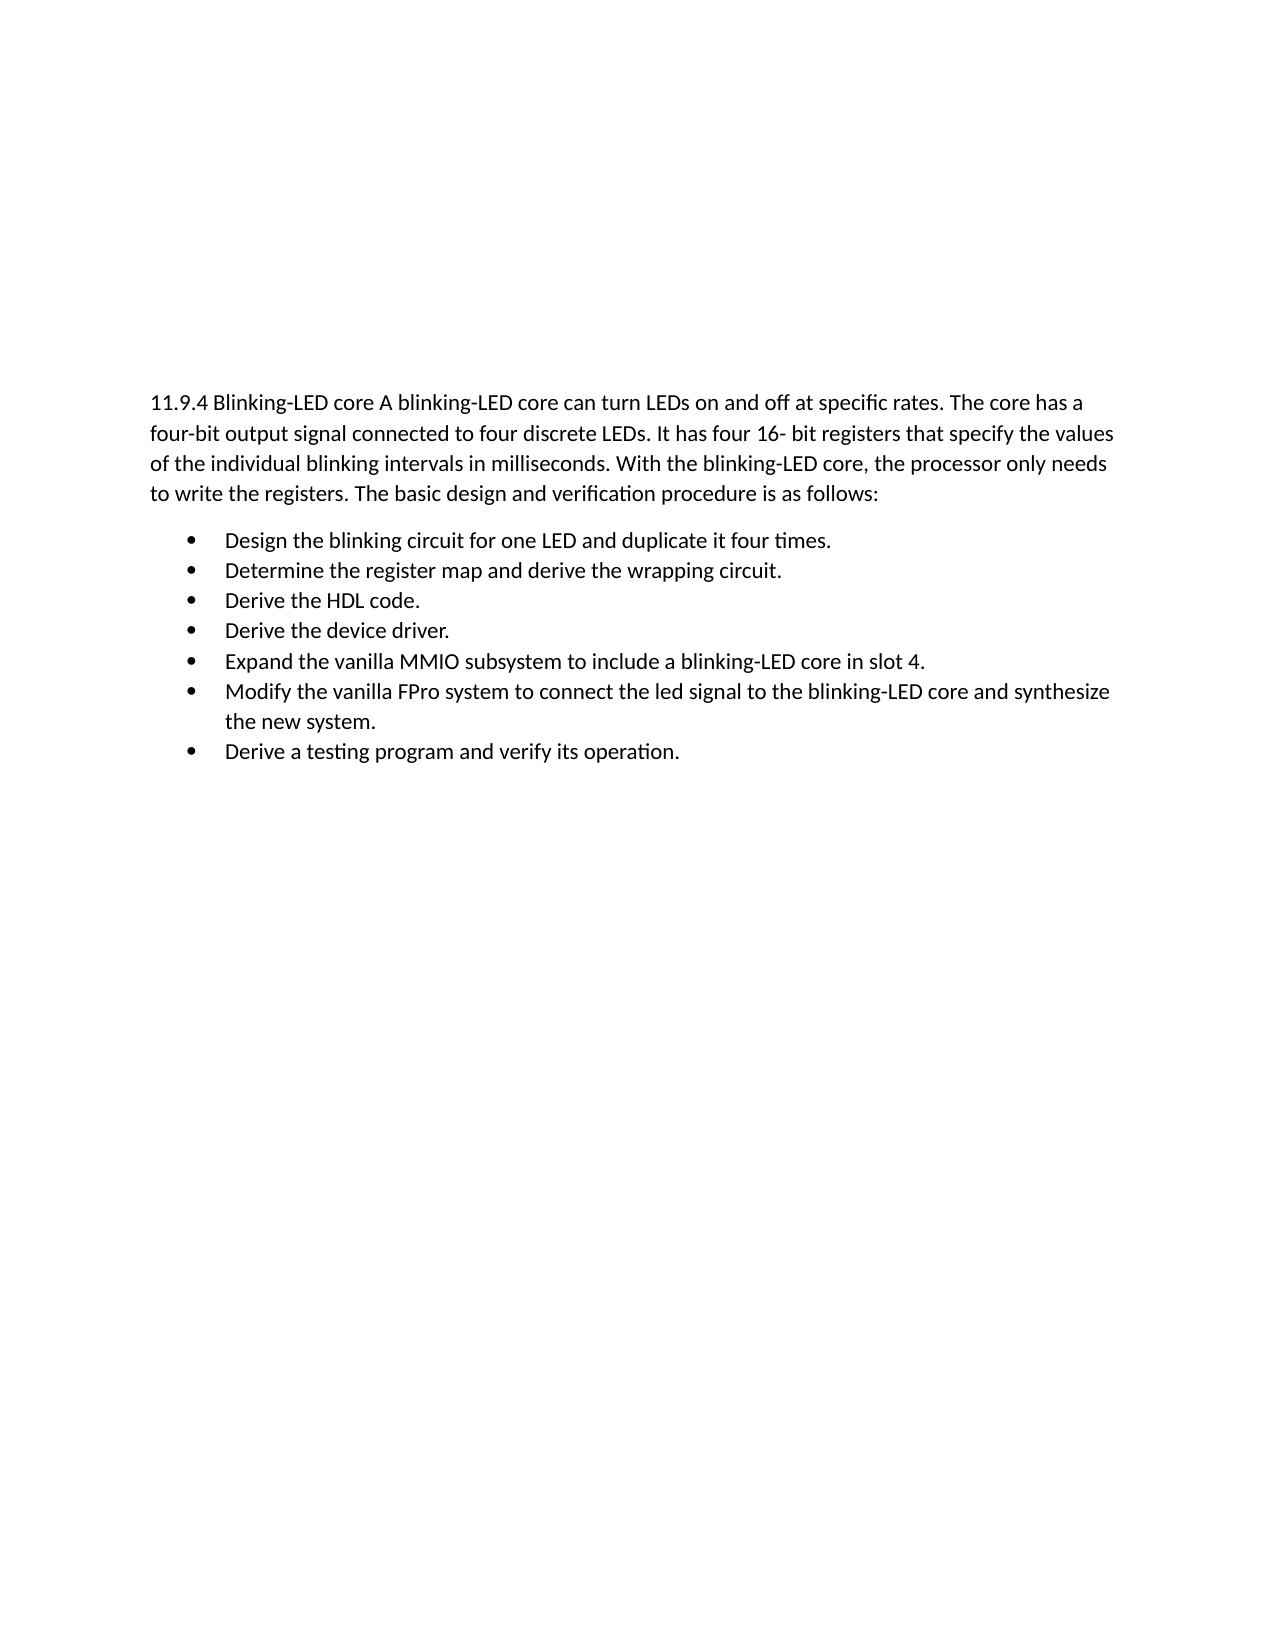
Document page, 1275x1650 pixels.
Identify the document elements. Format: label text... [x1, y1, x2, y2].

list Derive a testing program and verify its operation. [187, 737, 1125, 766]
list Determine the register map and derive the wrapping circuit. [187, 556, 1125, 584]
list Design the blinking circuit for one LED and duplicate it four times. [187, 526, 1125, 554]
list Derive the HDL code. [187, 586, 1125, 614]
text 11.9.4 Blinking-LED core A blinking-LED core can turn LEDs on and off at specific rates. The core has a four-bit output signal connected to four discrete LEDs. It has four 16- bit registers that specify the values of the individual blinking intervals in milliseconds. With the blinking-LED core, the processor only needs to write the registers. The basic design and verification procedure is as follows: [150, 388, 1125, 507]
list Expand the vanilla MMIO subsystem to include a blinking-LED core in slot 4. [187, 647, 1125, 675]
list Modify the vanilla FPro system to connect the led signal to the blinking-LED core and synthesize the new system. [187, 677, 1125, 735]
list Derive the device driver. [187, 617, 1125, 645]
